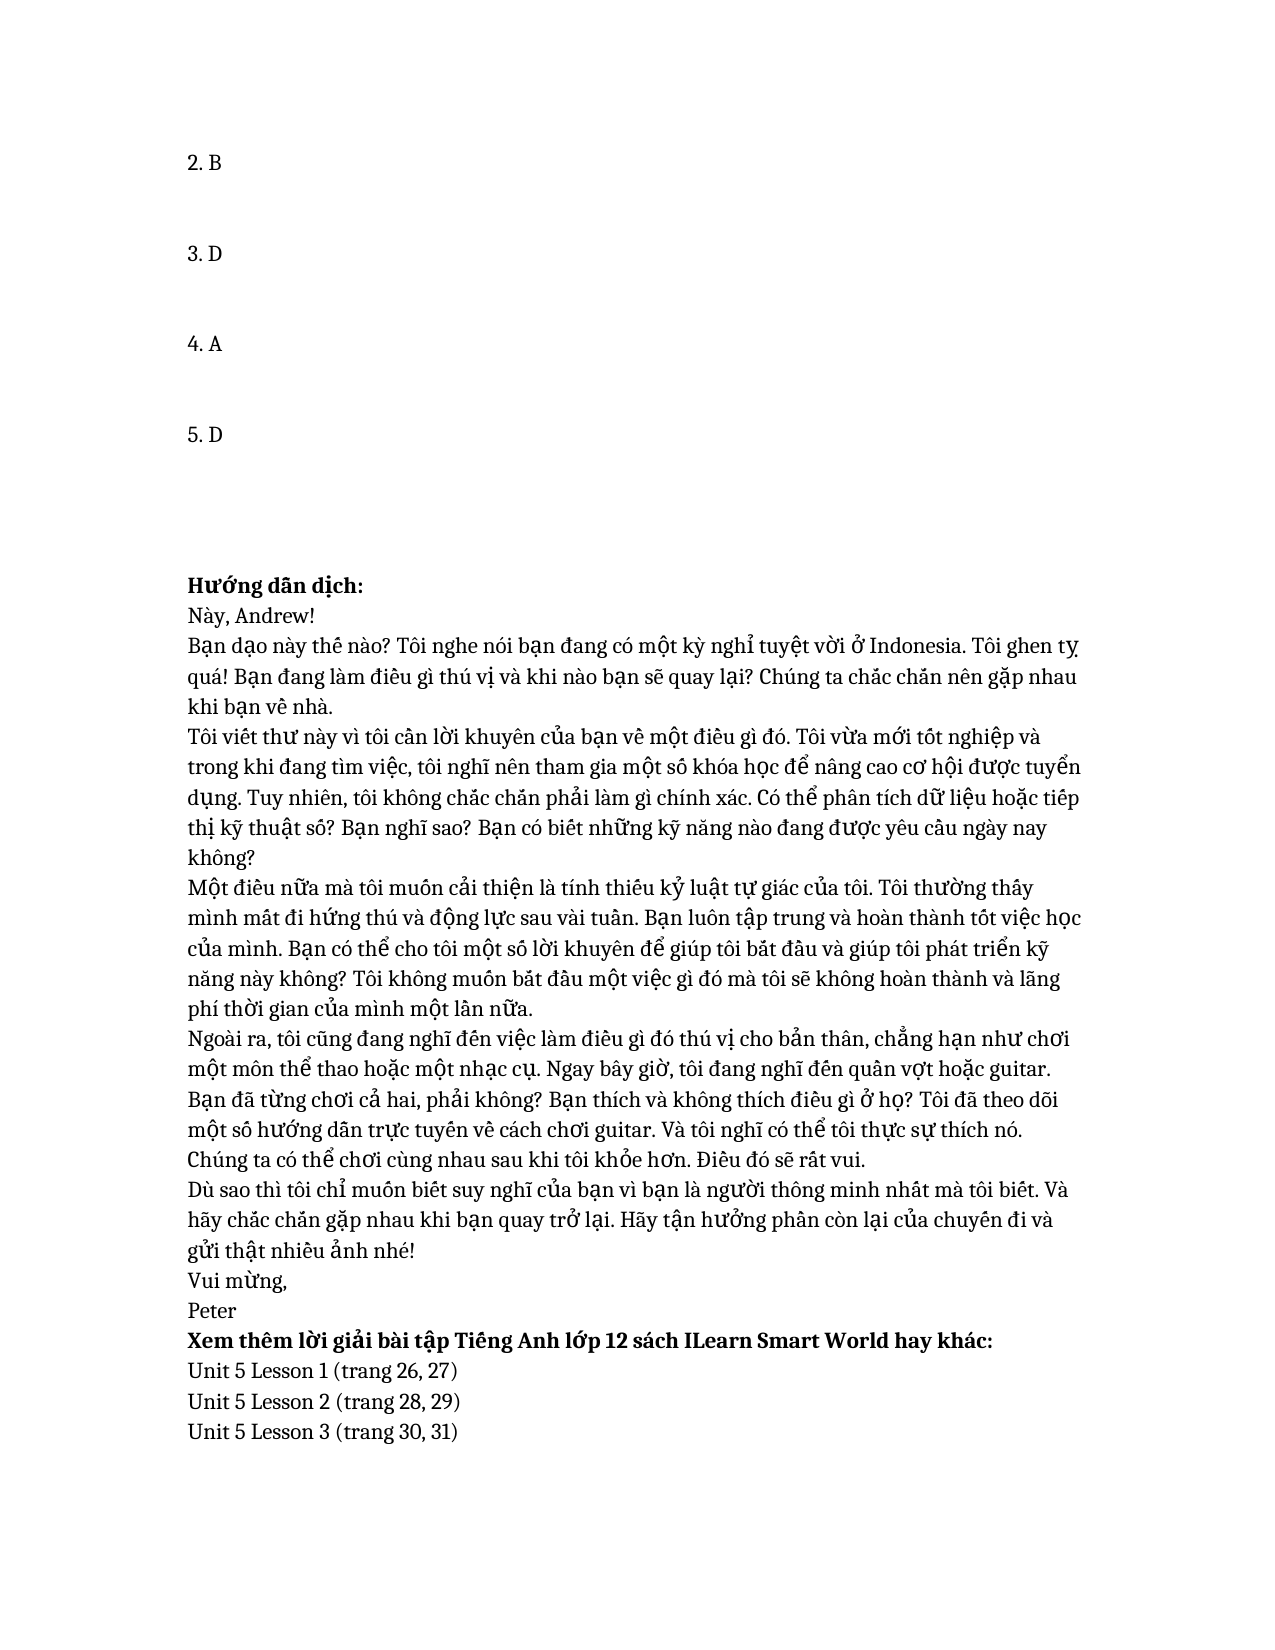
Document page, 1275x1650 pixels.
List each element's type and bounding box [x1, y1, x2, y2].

text [187, 150, 1087, 1475]
